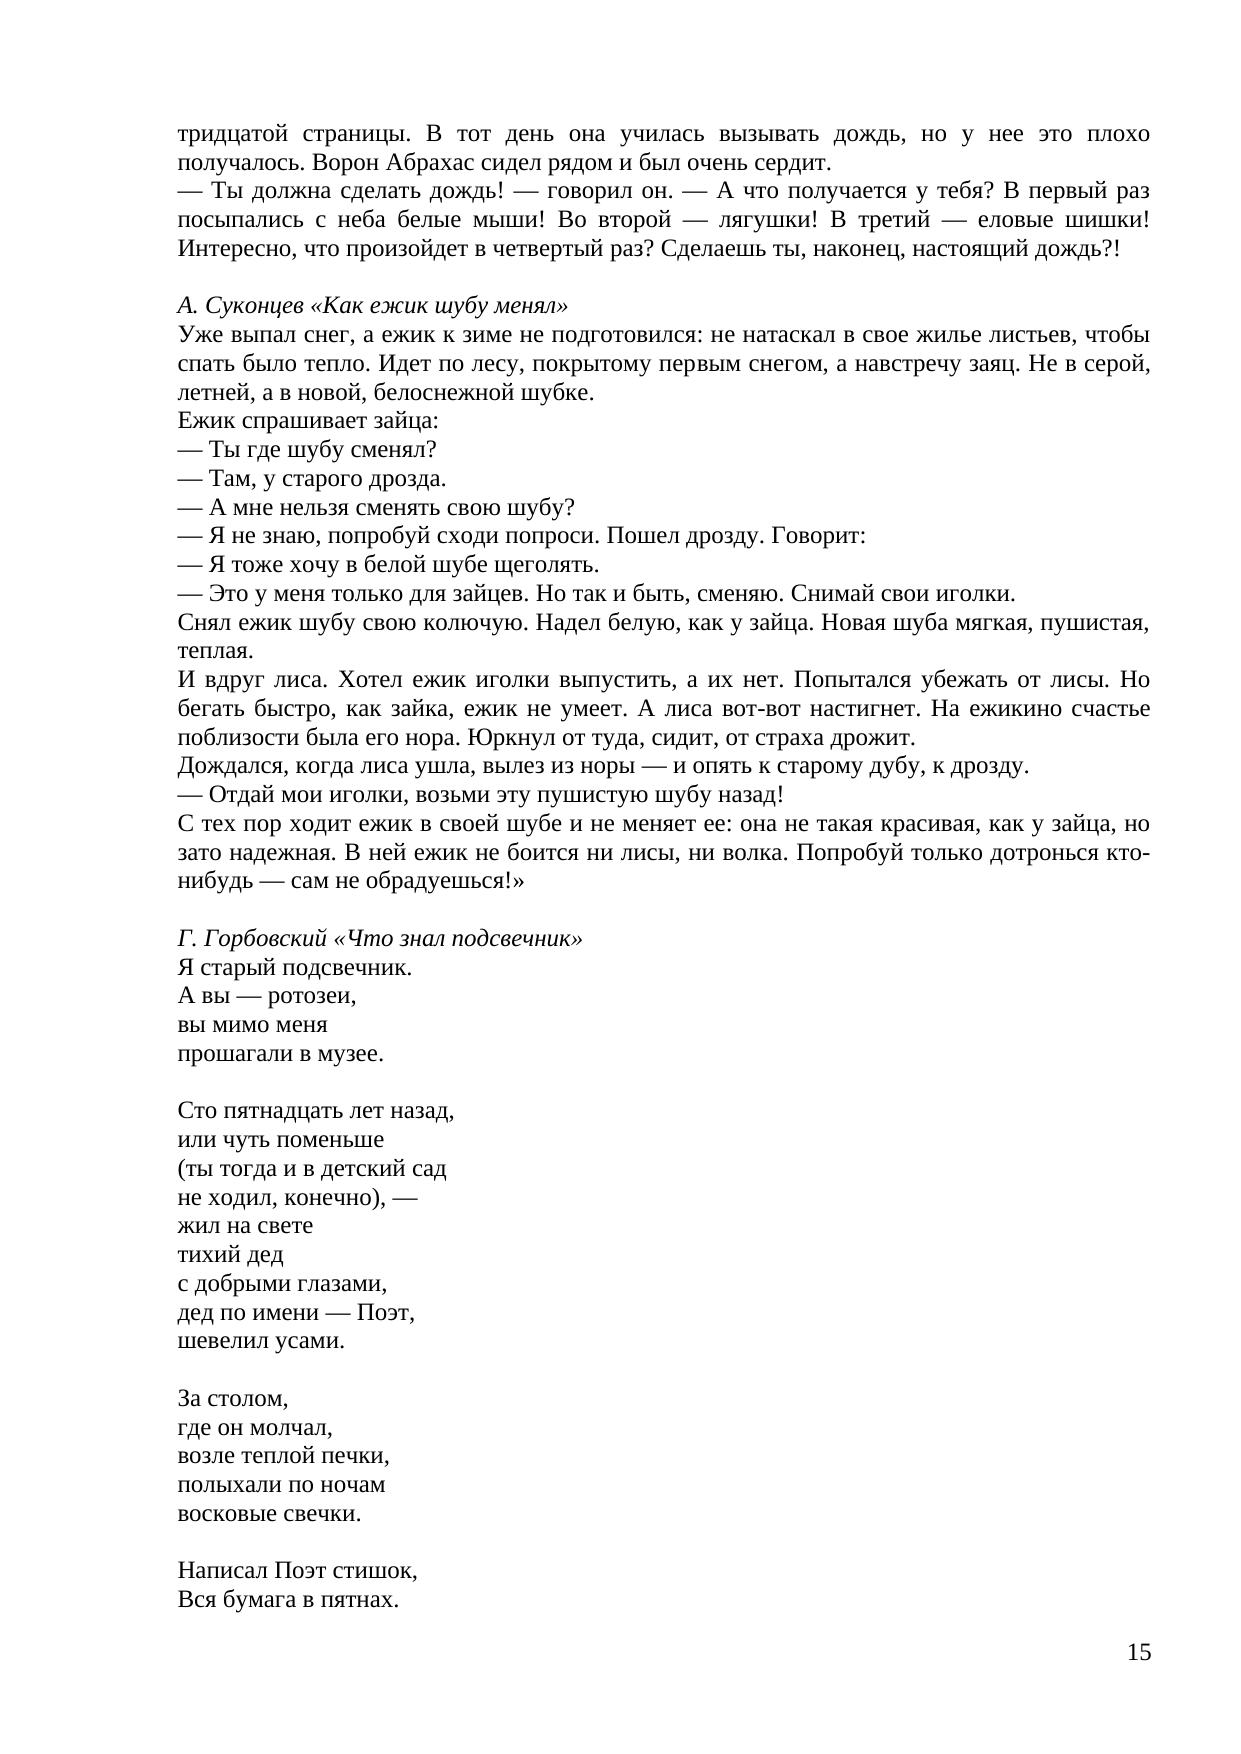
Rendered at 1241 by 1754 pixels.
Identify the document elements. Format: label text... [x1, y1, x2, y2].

text Снял ежик шубу свою колючую. Надел белую, как у зайца. Новая шуба мягкая, пушистая, теплая. [177, 607, 1152, 664]
text — Отдай мои иголки, возьми эту пушистую шубу назад! [177, 779, 1152, 808]
text Вся бумага в пятнах. [177, 1584, 1152, 1613]
text Г. Горбовский «Что знал подсвечник» [177, 923, 1152, 952]
text Сто пятнадцать лет назад, [177, 1096, 1152, 1124]
text восковые свечки. [177, 1498, 1152, 1527]
text где он молчал, [177, 1412, 1152, 1441]
text А. Суконцев «Как ежик шубу менял» [177, 291, 1152, 319]
text Написал Поэт стишок, [177, 1556, 1152, 1584]
text — Там, у старого дрозда. [177, 463, 1152, 492]
text не ходил, конечно), — [177, 1182, 1152, 1211]
text Ежик спрашивает зайца: [177, 406, 1152, 434]
text полыхали по ночам [177, 1469, 1152, 1498]
text А вы — ротозеи, [177, 981, 1152, 1009]
text возле теплой печки, [177, 1441, 1152, 1469]
text — Это у меня только для зайцев. Но так и быть, сменяю. Снимай свои иголки. [177, 578, 1152, 607]
text прошагали в музее. [177, 1038, 1152, 1067]
text (ты тогда и в детский сад [177, 1153, 1152, 1182]
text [177, 118, 1152, 176]
text тихий дед [177, 1239, 1152, 1268]
text жил на свете [177, 1211, 1152, 1239]
text С тех пор ходит ежик в своей шубе и не меняет ее: она не такая красивая, как у зайца, но зато надежная. В ней ежик не боится ни лисы, ни волка. Попробуй только дотронься кто-нибудь — сам не обрадуешься!» [177, 808, 1152, 894]
text — Я тоже хочу в белой шубе щеголять. [177, 549, 1152, 578]
text И вдруг лиса. Хотел ежик иголки выпустить, а их нет. Попытался убежать от лисы. Но бегать быстро, как зайка, ежик не умеет. А лиса вот-вот настигнет. На ежикино счастье поблизости была его нора. Юркнул от туда, сидит, от страха дрожит. [177, 664, 1152, 751]
text — А мне нельзя сменять свою шубу? [177, 492, 1152, 521]
text — Ты где шубу сменял? [177, 434, 1152, 463]
text Я старый подсвечник. [177, 952, 1152, 981]
text За столом, [177, 1383, 1152, 1412]
text Уже выпал снег, а ежик к зиме не подготовился: не натаскал в свое жилье листьев, чтобы спать было тепло. Идет по лесу, покрытому первым снегом, а навстречу заяц. Не в серой, летней, а в новой, белоснежной шубке. [177, 319, 1152, 406]
text или чуть поменьше [177, 1124, 1152, 1153]
text дед по имени — Поэт, [177, 1297, 1152, 1326]
text вы мимо меня [177, 1009, 1152, 1038]
text Дождался, когда лиса ушла, вылез из норы — и опять к старому дубу, к дрозду. [177, 751, 1152, 779]
text — Ты должна сделать дождь! — говорил он. — А что получается у тебя? В первый раз посыпались с неба белые мыши! Во второй — лягушки! В третий — еловые шишки! Интересно, что произойдет в четвертый раз? Сделаешь ты, наконец, настоящий дождь?! [177, 176, 1152, 262]
text шевелил усами. [177, 1326, 1152, 1354]
text с добрыми глазами, [177, 1268, 1152, 1297]
text — Я не знаю, попробуй сходи попроси. Пошел дрозду. Говорит: [177, 521, 1152, 549]
